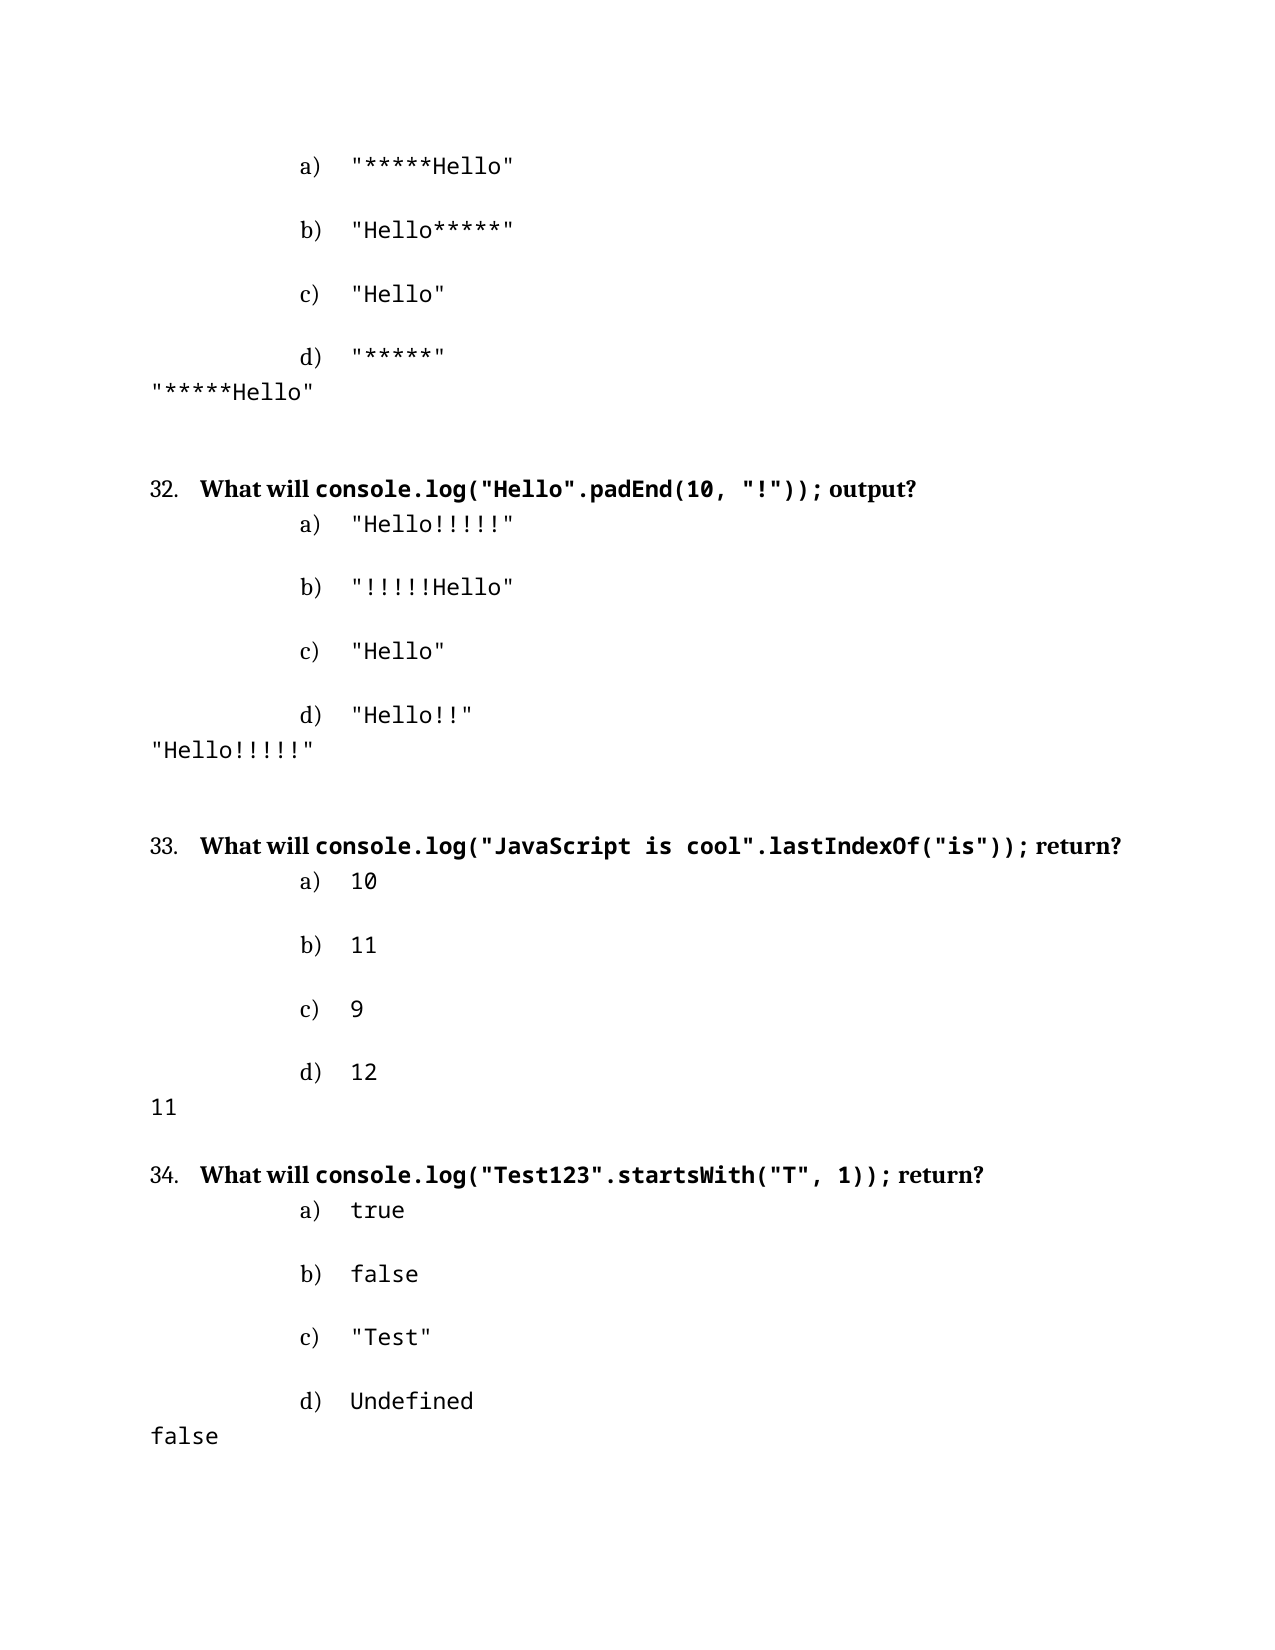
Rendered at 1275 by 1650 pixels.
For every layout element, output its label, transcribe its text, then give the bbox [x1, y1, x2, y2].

list "Hello" [300, 635, 1125, 695]
list "Hello!!" [300, 699, 1125, 730]
list 12 [300, 1056, 1125, 1087]
text false [150, 1420, 1125, 1480]
list false [300, 1257, 1125, 1317]
list What will console.log("JavaScript is cool".lastIndexOf("is")); return? [150, 830, 1125, 861]
text "Hello!!!!!" [150, 734, 1125, 794]
list "Hello*****" [300, 214, 1125, 274]
text "*****Hello" [150, 376, 1125, 436]
list 10 [300, 865, 1125, 925]
list Undefined [300, 1385, 1125, 1416]
list What will console.log("Test123".startsWith("T", 1)); return? [150, 1159, 1125, 1190]
list "*****" [300, 341, 1125, 372]
list "Test" [300, 1321, 1125, 1381]
list "Hello" [300, 277, 1125, 337]
list "Hello!!!!!" [300, 507, 1125, 567]
list "!!!!!Hello" [300, 571, 1125, 631]
list "*****Hello" [300, 150, 1125, 210]
text 11 [150, 1091, 1125, 1122]
list true [300, 1194, 1125, 1254]
list 9 [300, 992, 1125, 1052]
list What will console.log("Hello".padEnd(10, "!")); output? [150, 472, 1125, 504]
list 11 [300, 929, 1125, 989]
